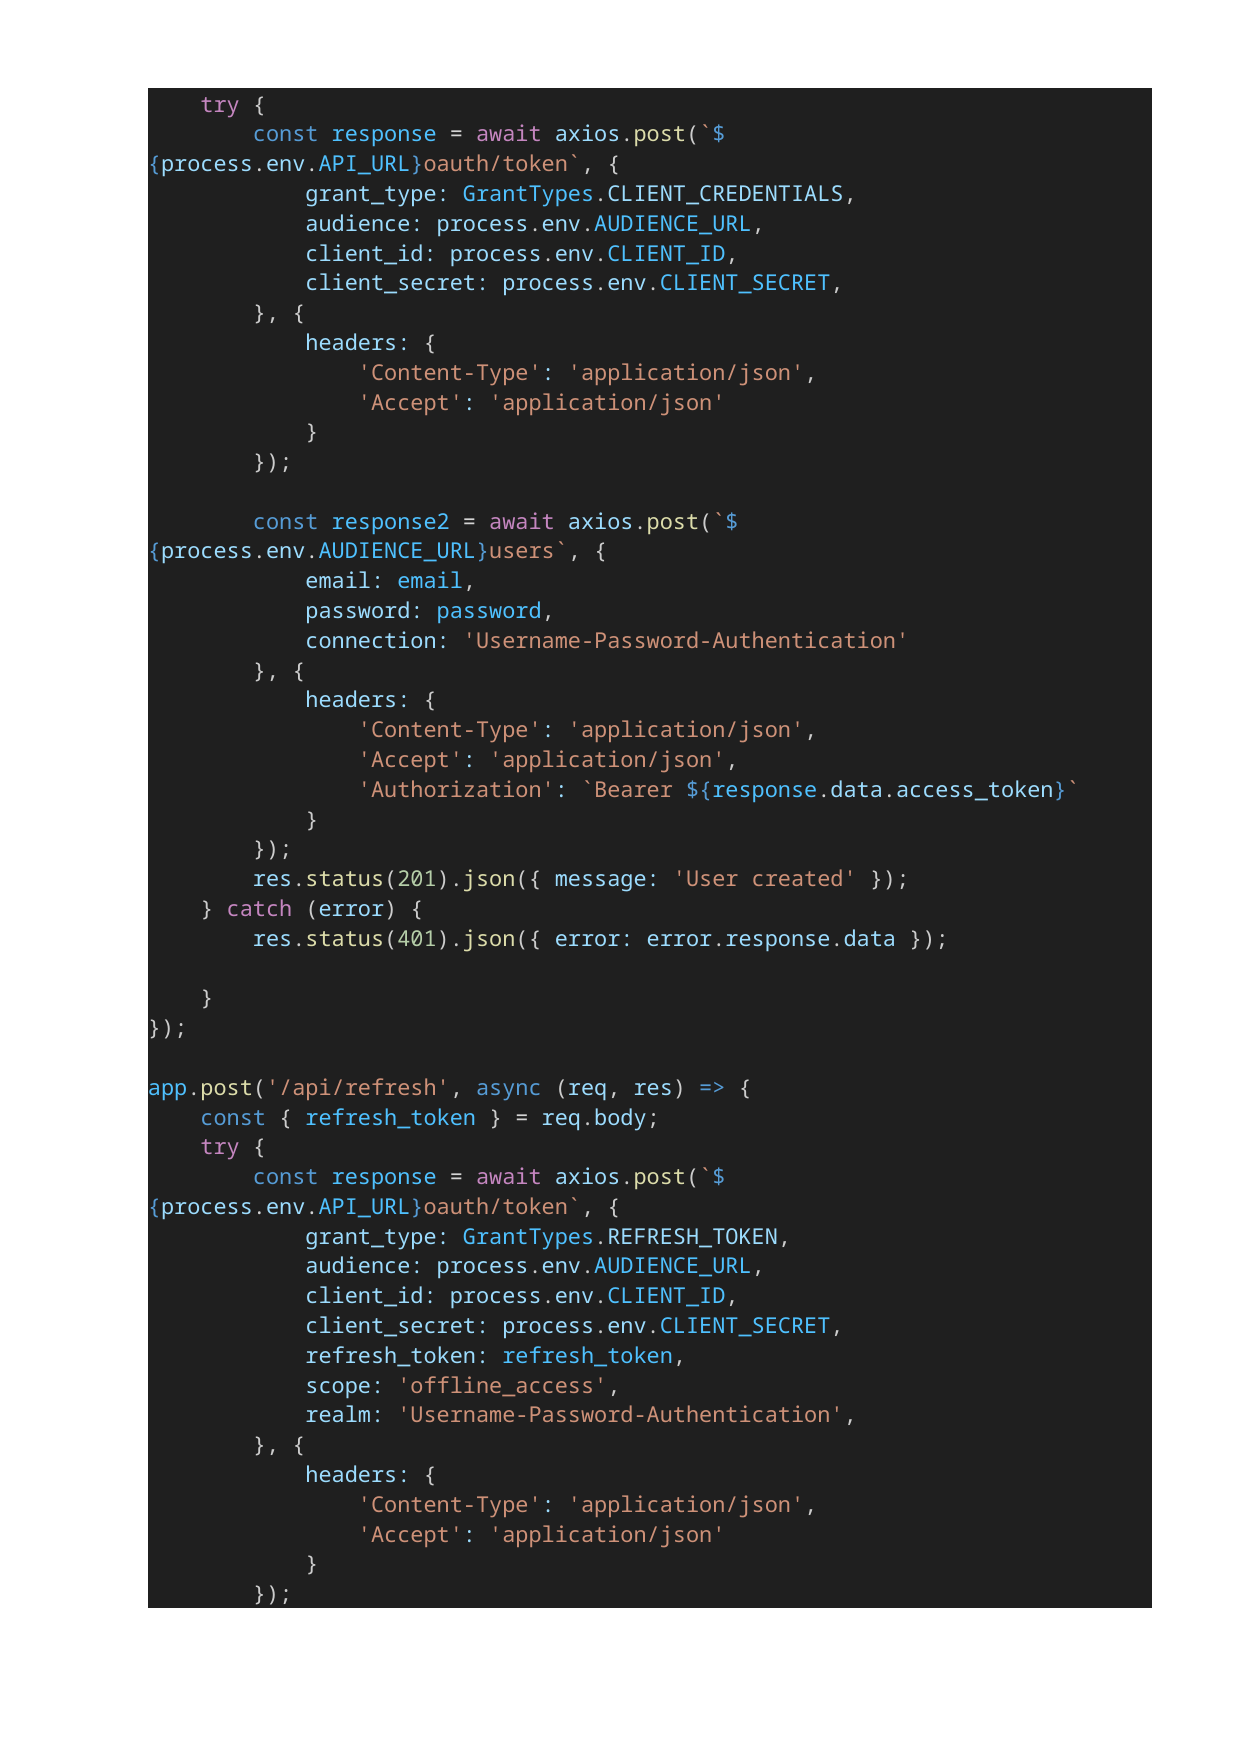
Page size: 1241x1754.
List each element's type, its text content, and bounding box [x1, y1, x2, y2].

text password: password, [148, 595, 1152, 625]
text 'Accept': 'application/json' [148, 386, 1152, 416]
text const { refresh_token } = req.body; [148, 1101, 1152, 1131]
text }); [148, 833, 1152, 863]
text }); [148, 446, 1152, 476]
text res.status(401).json({ error: error.response.data }); [148, 923, 1152, 952]
text const response = await axios.post(`${process.env.API_URL}oauth/token`, { [148, 1161, 1152, 1221]
text 'Accept': 'application/json' [148, 1518, 1152, 1548]
text 'Content-Type': 'application/json', [148, 357, 1152, 386]
text connection: 'Username-Password-Authentication' [148, 625, 1152, 654]
text }); [148, 1012, 1152, 1042]
text grant_type: GrantTypes.CLIENT_CREDENTIALS, [148, 178, 1152, 208]
text }, { [148, 654, 1152, 684]
text realm: 'Username-Password-Authentication', [148, 1399, 1152, 1429]
text try { [148, 1131, 1152, 1161]
text 'Content-Type': 'application/json', [148, 714, 1152, 744]
text const response = await axios.post(`${process.env.API_URL}oauth/token`, { [148, 118, 1152, 178]
text client_secret: process.env.CLIENT_SECRET, [148, 267, 1152, 297]
text app.post('/api/refresh', async (req, res) => { [148, 1072, 1152, 1101]
text headers: { [148, 327, 1152, 357]
text } [148, 982, 1152, 1012]
text audience: process.env.AUDIENCE_URL, [148, 1250, 1152, 1280]
text 'Authorization': `Bearer ${response.data.access_token}` [148, 774, 1152, 803]
text }, { [148, 1429, 1152, 1459]
text audience: process.env.AUDIENCE_URL, [148, 208, 1152, 237]
text res.status(201).json({ message: 'User created' }); [148, 863, 1152, 893]
text }, { [148, 297, 1152, 327]
text client_secret: process.env.CLIENT_SECRET, [148, 1310, 1152, 1340]
text grant_type: GrantTypes.REFRESH_TOKEN, [148, 1221, 1152, 1250]
text } catch (error) { [148, 893, 1152, 923]
text headers: { [148, 684, 1152, 714]
text scope: 'offline_access', [148, 1369, 1152, 1399]
text refresh_token: refresh_token, [148, 1340, 1152, 1369]
text email: email, [148, 565, 1152, 595]
text headers: { [148, 1459, 1152, 1489]
text }); [148, 1578, 1152, 1608]
text client_id: process.env.CLIENT_ID, [148, 237, 1152, 267]
text } [148, 416, 1152, 446]
text 'Content-Type': 'application/json', [148, 1489, 1152, 1518]
text const response2 = await axios.post(`${process.env.AUDIENCE_URL}users`, { [148, 506, 1152, 565]
text } [148, 803, 1152, 833]
text } [148, 1548, 1152, 1578]
text client_id: process.env.CLIENT_ID, [148, 1280, 1152, 1310]
text try { [148, 88, 1152, 118]
text 'Accept': 'application/json', [148, 744, 1152, 774]
